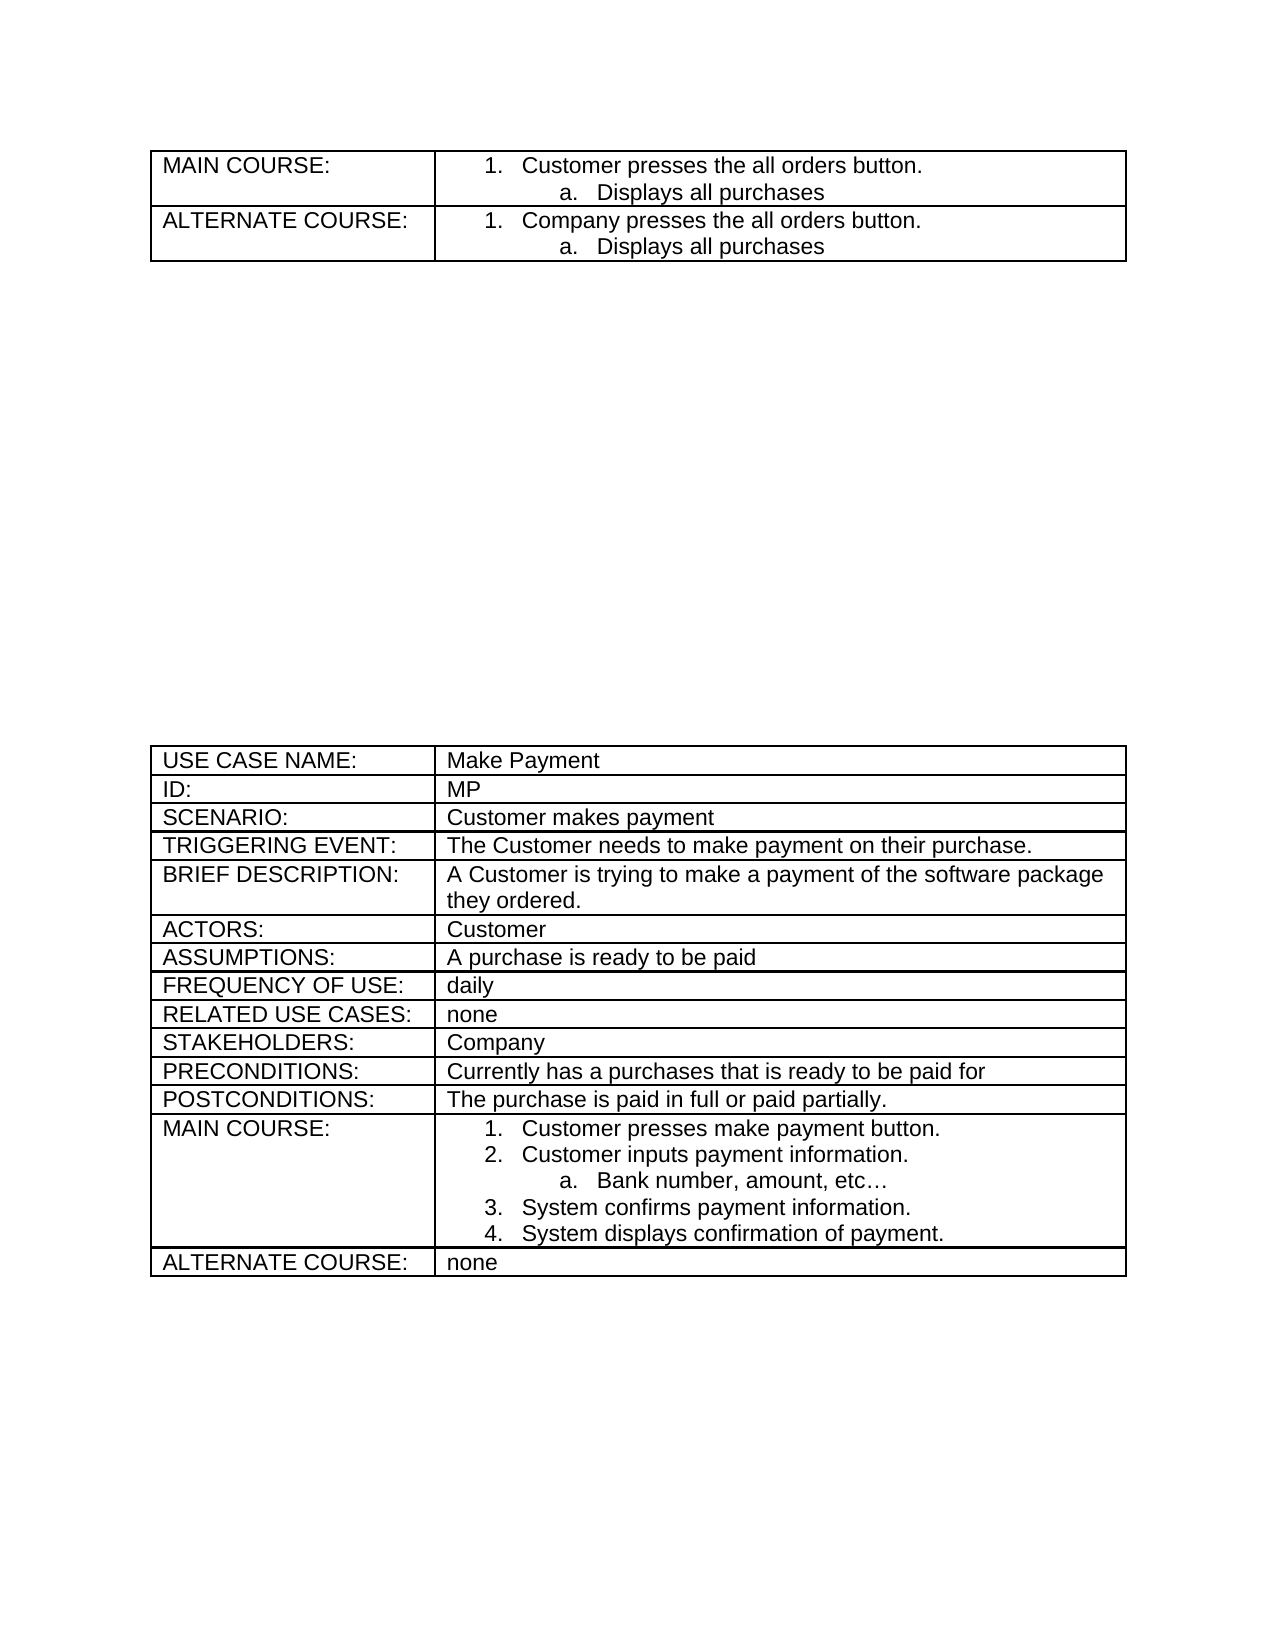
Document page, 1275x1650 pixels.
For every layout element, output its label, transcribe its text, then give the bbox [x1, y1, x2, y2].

table_cell The purchase is paid in full or paid partially. [436, 1086, 1125, 1113]
table_cell daily [436, 973, 1125, 999]
table_cell Company [436, 1029, 1125, 1056]
table_cell Customer [436, 916, 1125, 942]
table_cell MAIN COURSE: [152, 1115, 434, 1246]
table_cell BRIEF DESCRIPTION: [152, 861, 434, 913]
table_cell ACTORS: [152, 916, 434, 942]
table_cell MP [436, 776, 1125, 802]
table_cell none [436, 1001, 1125, 1027]
table_cell FREQUENCY OF USE: [152, 973, 434, 999]
table_cell Customer presses make payment button. Customer inputs payment information. Bank number, amount, etc… System confirms payment information. System displays confirmation of payment. [436, 1115, 1125, 1246]
table_header USE CASE NAME: [152, 747, 434, 773]
table_cell Currently has a purchases that is ready to be paid for [436, 1058, 1125, 1084]
table_cell ALTERNATE COURSE: [152, 207, 434, 259]
table_cell STAKEHOLDERS: [152, 1029, 434, 1056]
table_cell none [436, 1249, 1125, 1275]
table_cell The Customer needs to make payment on their purchase. [436, 833, 1125, 859]
table_cell RELATED USE CASES: [152, 1001, 434, 1027]
table_cell Company presses the all orders button. Displays all purchases [436, 207, 1125, 259]
table_cell SCENARIO: [152, 804, 434, 830]
table_cell MAIN COURSE: [152, 152, 434, 205]
table_cell POSTCONDITIONS: [152, 1086, 434, 1113]
table_cell ASSUMPTIONS: [152, 944, 434, 970]
table_cell A purchase is ready to be paid [436, 944, 1125, 970]
table_cell PRECONDITIONS: [152, 1058, 434, 1084]
table_header Make Payment [436, 747, 1125, 773]
table_cell ID: [152, 776, 434, 802]
table_cell Customer makes payment [436, 804, 1125, 830]
table_cell Customer presses the all orders button. Displays all purchases [436, 152, 1125, 205]
table_cell ALTERNATE COURSE: [152, 1249, 434, 1275]
table_cell A Customer is trying to make a payment of the software package they ordered. [436, 861, 1125, 913]
table_cell TRIGGERING EVENT: [152, 833, 434, 859]
